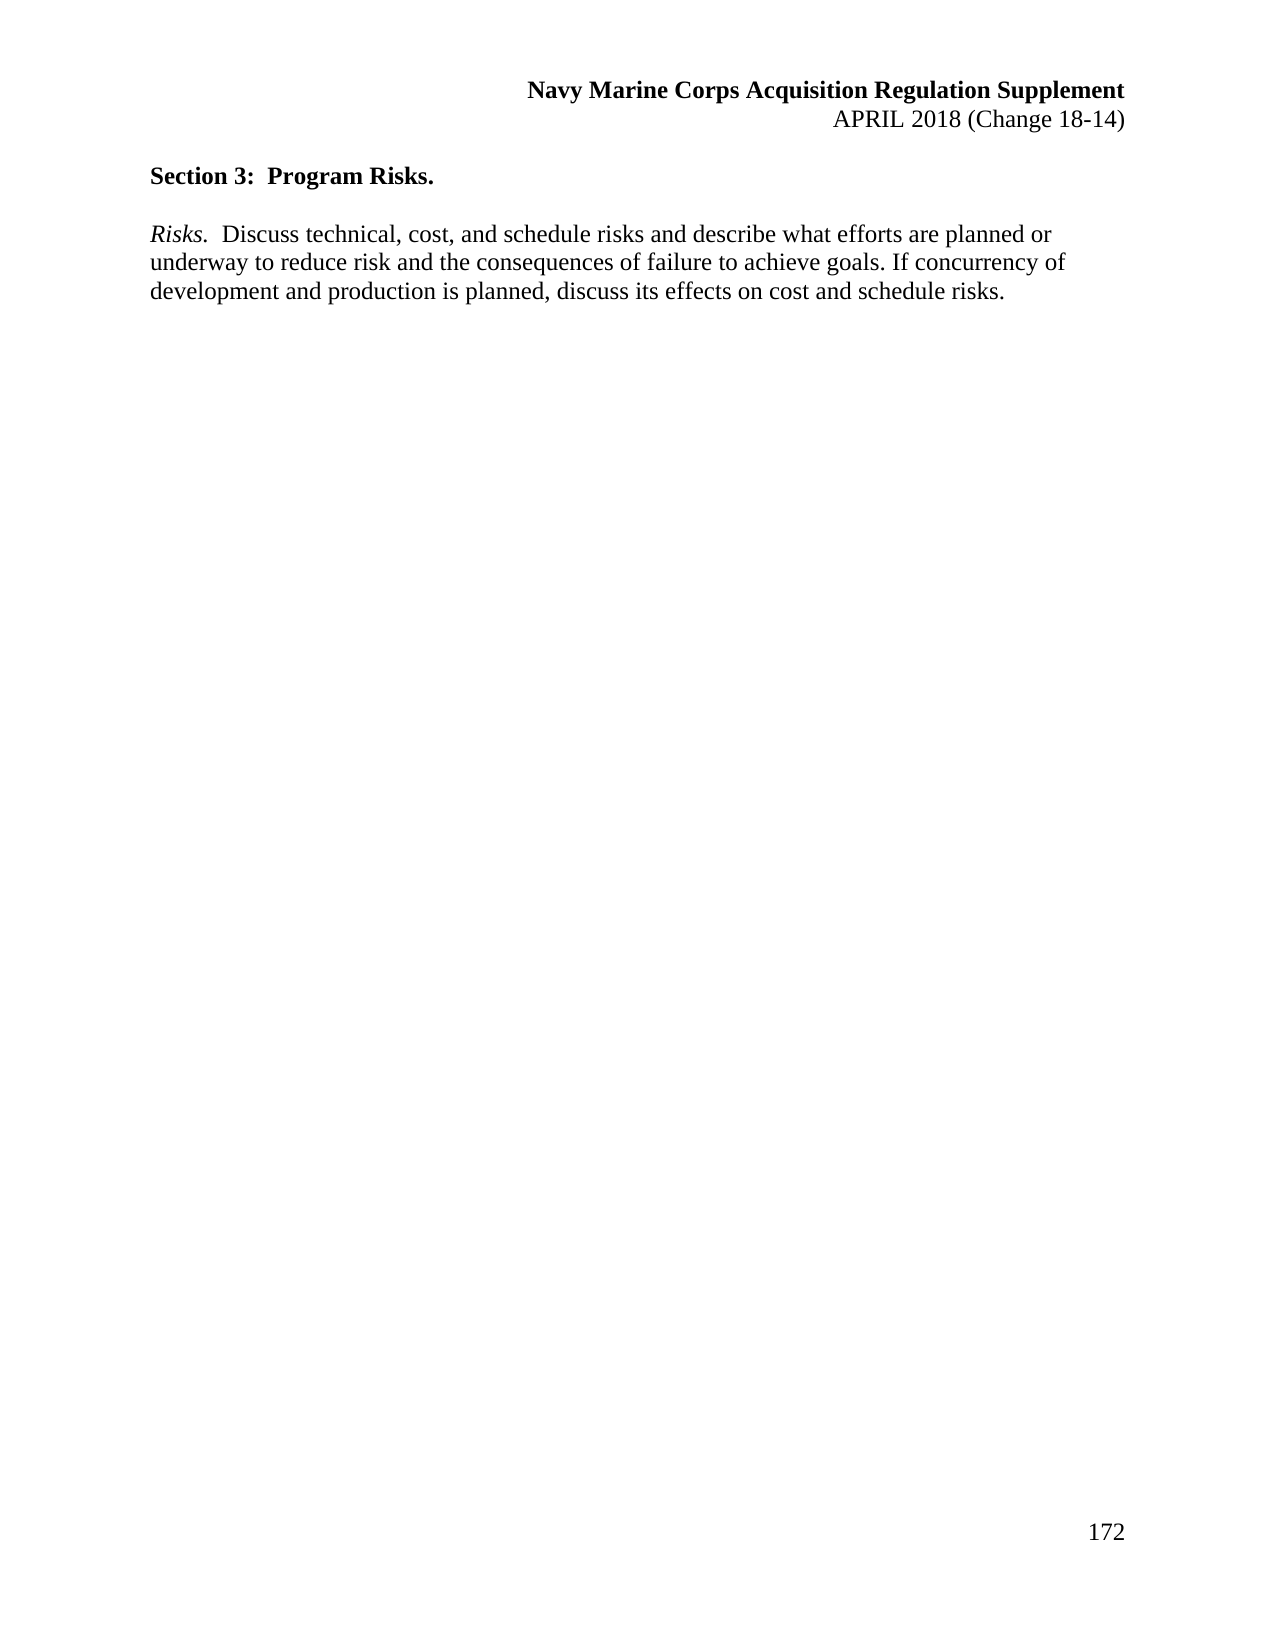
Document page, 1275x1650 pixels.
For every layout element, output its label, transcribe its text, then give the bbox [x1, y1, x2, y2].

text Section 3: Program Risks. [150, 161, 1125, 190]
text Risks. Discuss technical, cost, and schedule risks and describe what efforts are planned or underway to reduce risk and the consequences of failure to achieve goals. If concurrency of development and production is planned, discuss its effects on cost and schedule risks. [150, 219, 1125, 305]
